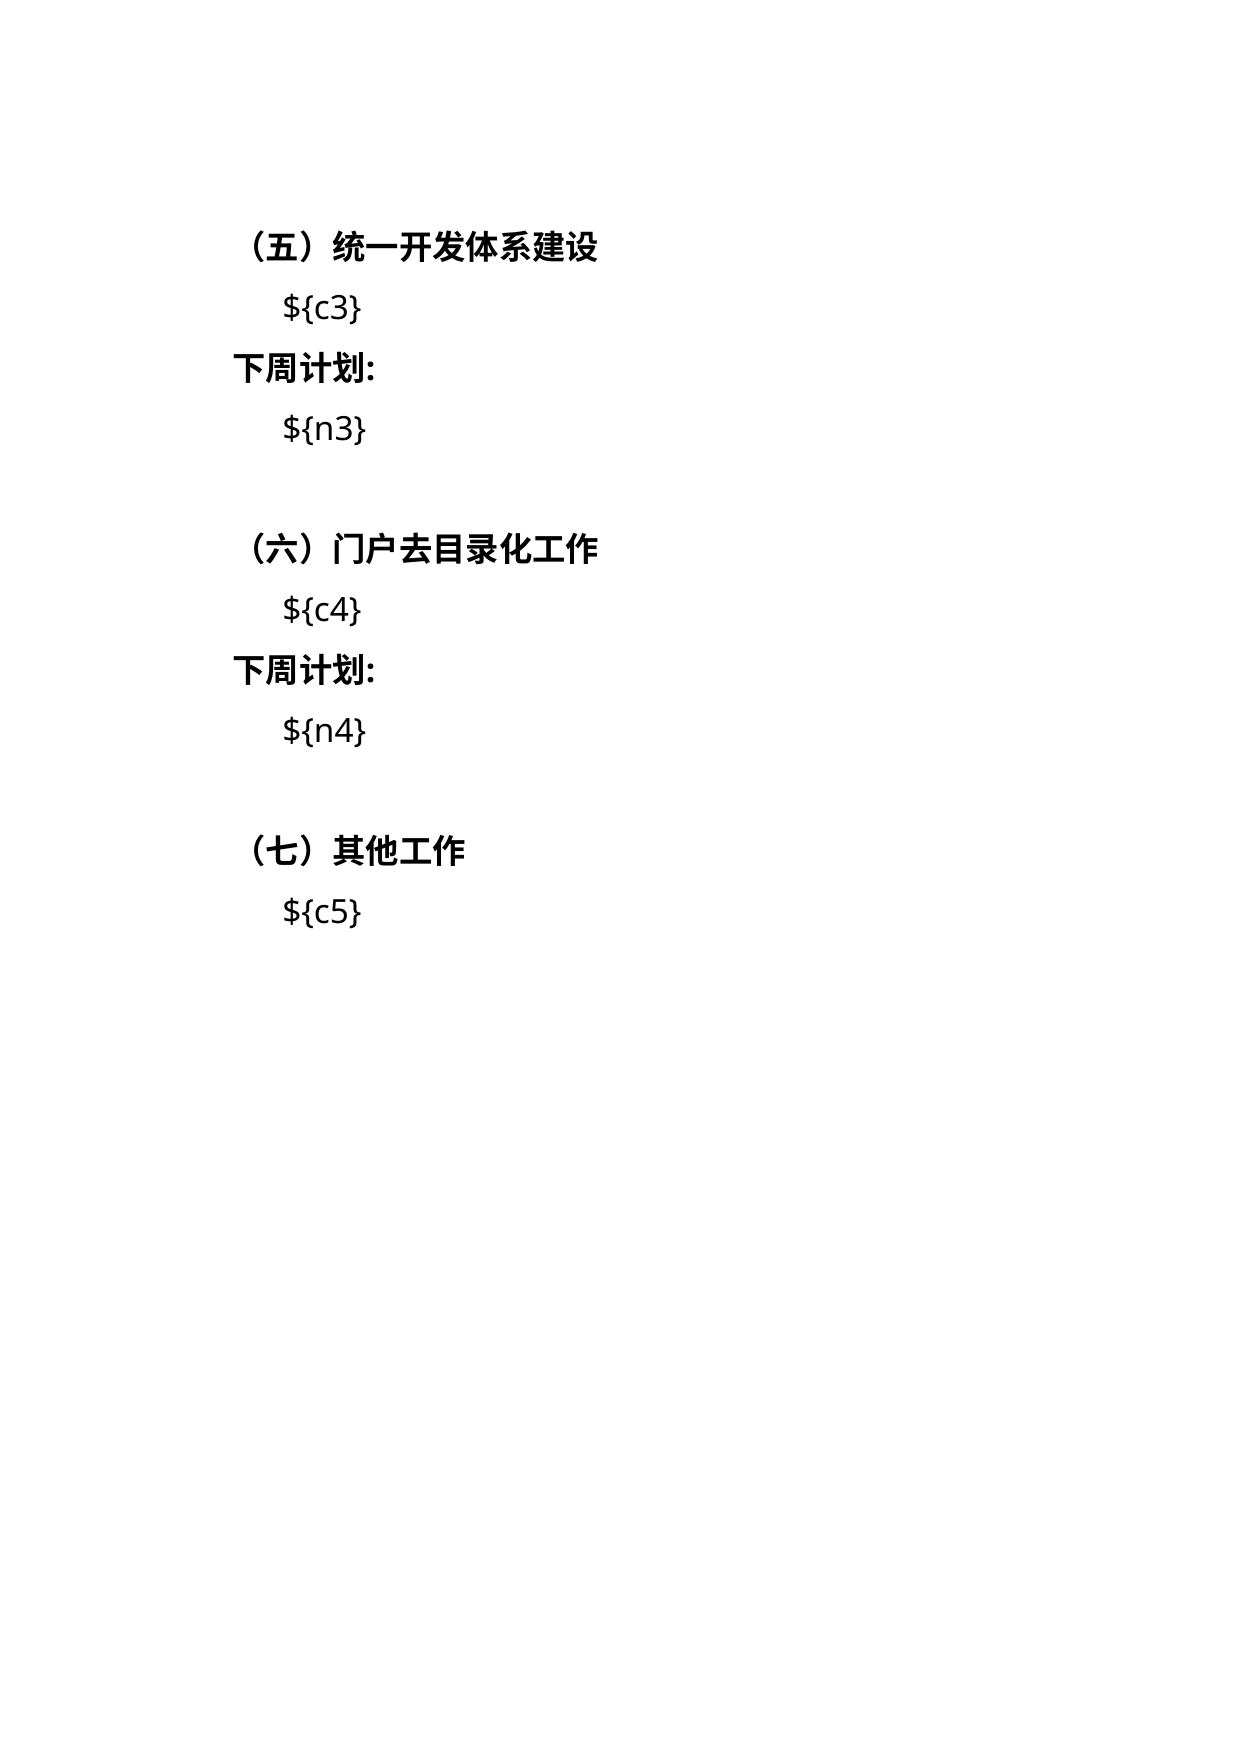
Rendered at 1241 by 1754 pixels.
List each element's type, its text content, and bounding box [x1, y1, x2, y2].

text ${n4} [282, 694, 1075, 754]
text ${n3} [282, 392, 1075, 452]
text 下周计划: [165, 634, 1075, 694]
list 其他工作 [165, 815, 1075, 875]
text ${c4} [282, 573, 1075, 634]
text ${c5} [282, 875, 1075, 936]
text 下周计划: [165, 332, 1075, 392]
list 统一开发体系建设 [165, 211, 1075, 271]
text ${c3} [282, 271, 1075, 332]
list 门户去目录化工作 [165, 513, 1075, 573]
